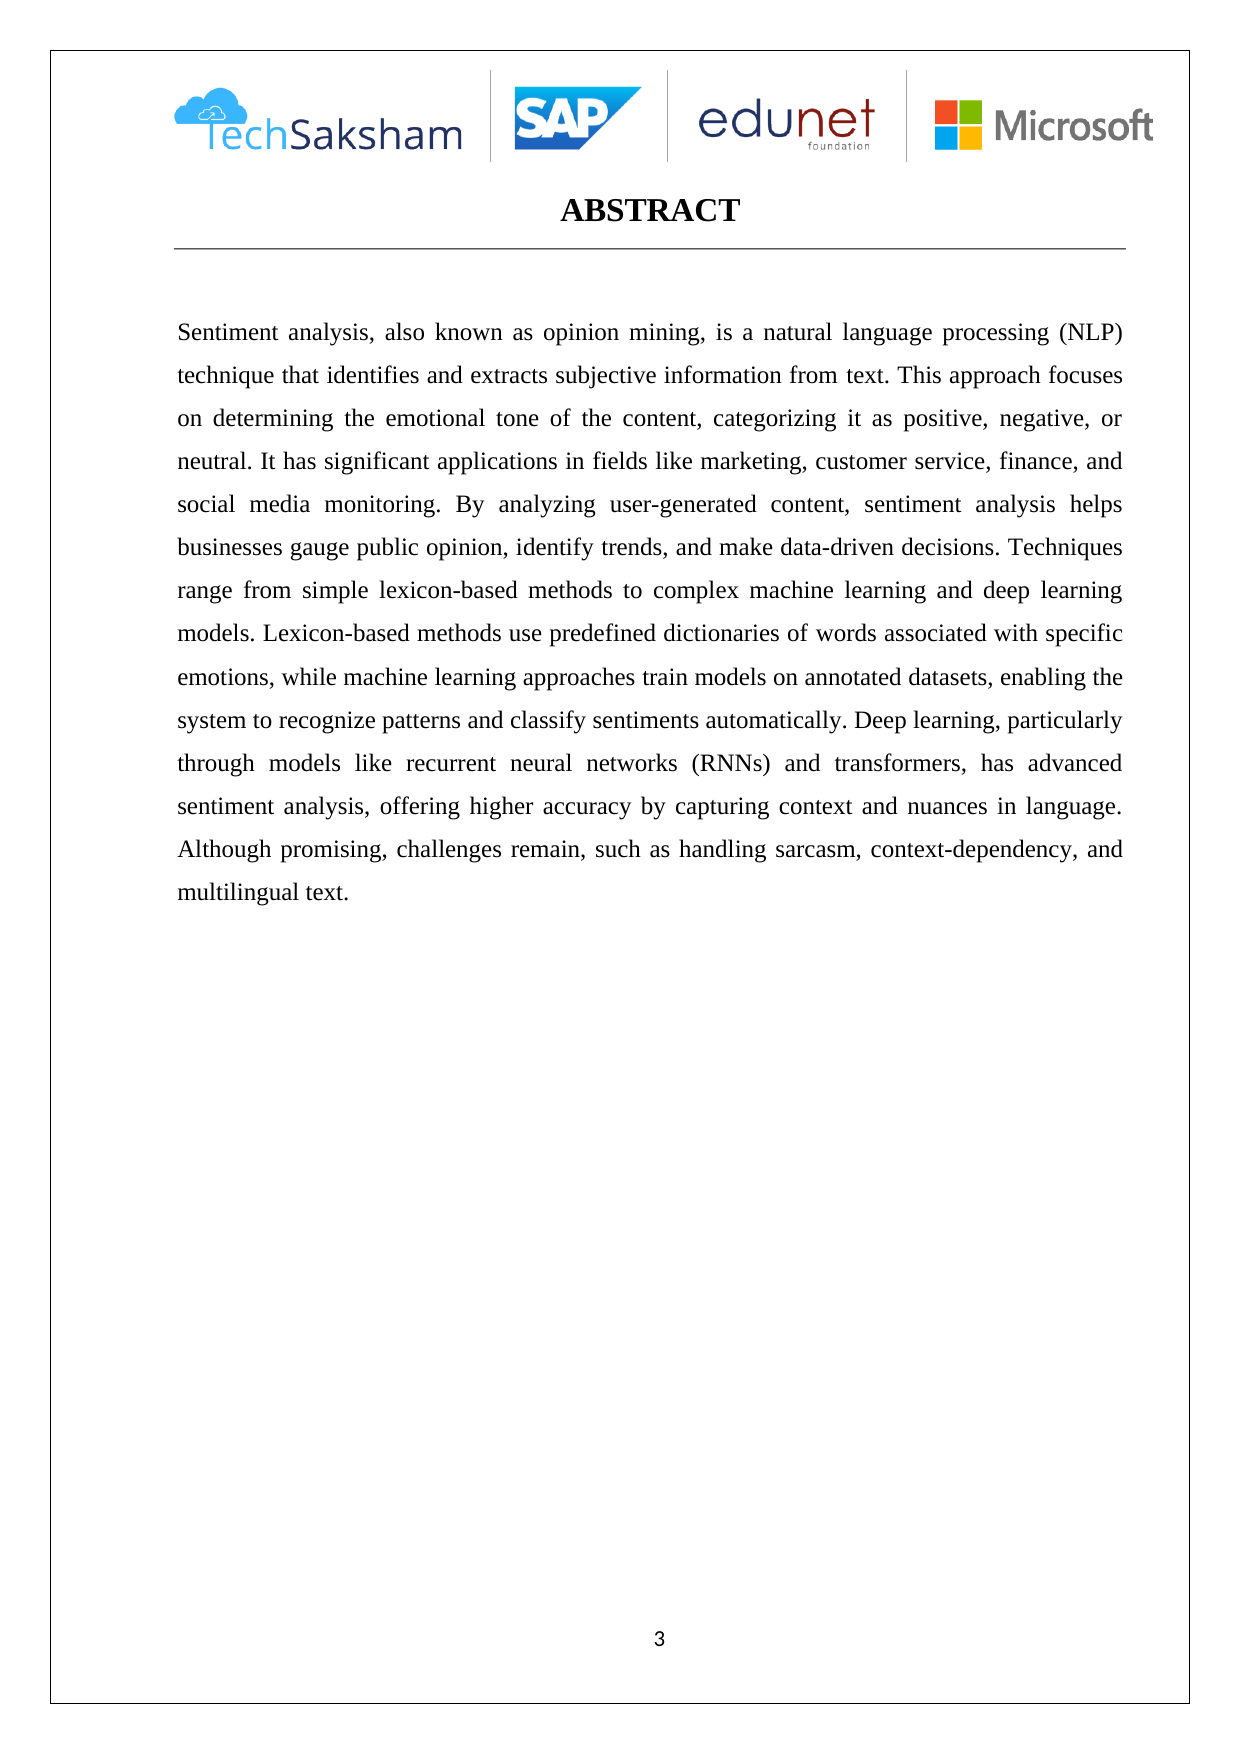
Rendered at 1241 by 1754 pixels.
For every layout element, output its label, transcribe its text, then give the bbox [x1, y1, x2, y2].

subtitle ABSTRACT [162, 191, 1138, 229]
picture [514, 85, 642, 150]
picture [698, 98, 875, 150]
picture [173, 87, 462, 150]
picture [934, 100, 1153, 150]
text Sentiment analysis, also known as opinion mining, is a natural language processing (NLP) technique that identifies and extracts subjective information from text. This approach focuses on determining the emotional tone of the content, categorizing it as positive, negative, or neutral. It has significant applications in fields like marketing, customer service, finance, and social media monitoring. By analyzing user-generated content, sentiment analysis helps businesses gauge public opinion, identify trends, and make data-driven decisions. Techniques range from simple lexicon-based methods to complex machine learning and deep learning models. Lexicon-based methods use predefined dictionaries of words associated with specific emotions, while machine learning approaches train models on annotated datasets, enabling the system to recognize patterns and classify sentiments automatically. Deep learning, particularly through models like recurrent neural networks (RNNs) and transformers, has advanced sentiment analysis, offering higher accuracy by capturing context and nuances in language. Although promising, challenges remain, such as handling sarcasm, context-dependency, and multilingual text. [177, 317, 1123, 906]
